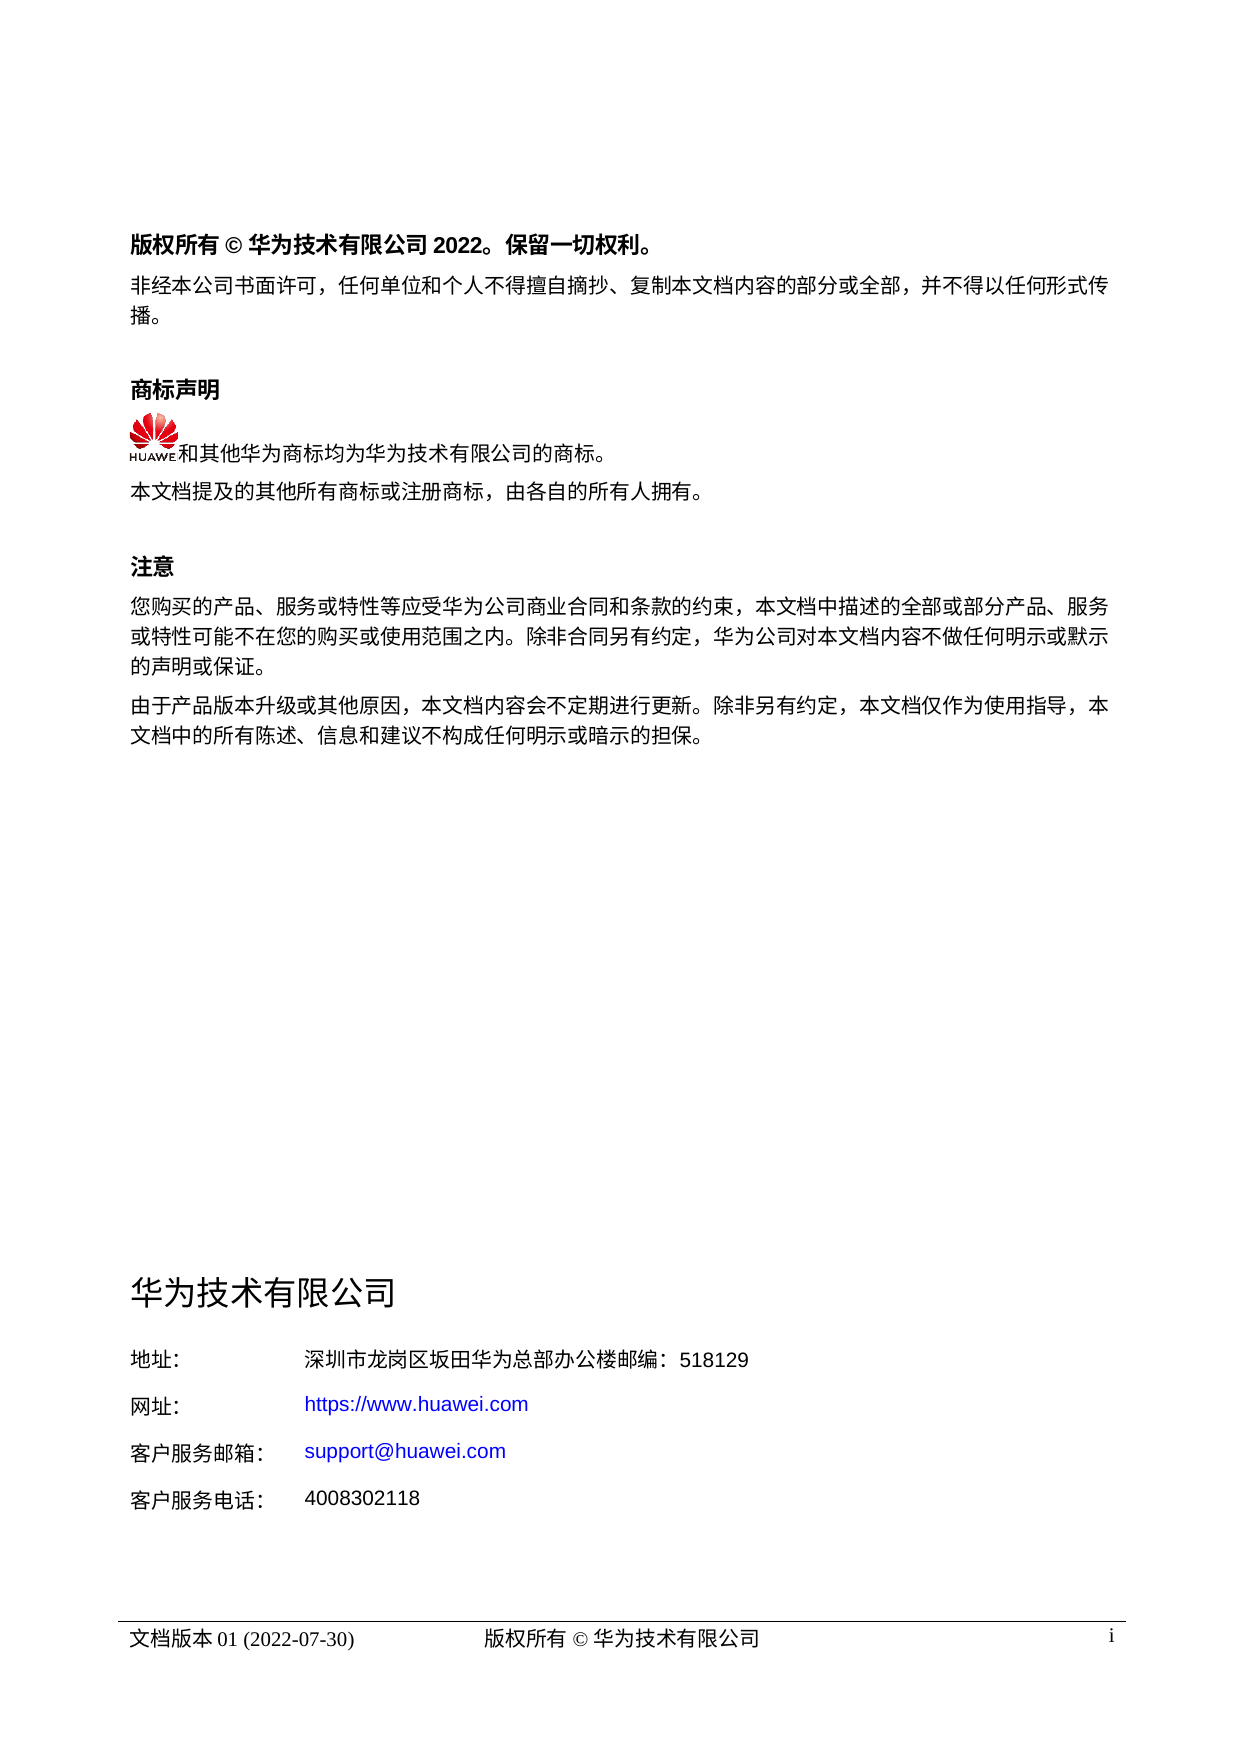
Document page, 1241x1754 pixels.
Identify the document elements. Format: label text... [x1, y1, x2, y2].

table_header 版权所有 © 华为技术有限公司2022。保留一切权利。 非经本公司书面许可，任何单位和个人不得擅自摘抄、复制本文档内容的部分或全部，并不得以任何形式传播。 商标声明 和其他华为商标均为华为技术有限公司的商标。 本文档提及的其他所有商标或注册商标，由各自的所有人拥有。 注意 您购买的产品、服务或特性等应受华为公司商业合同和条款的约束，本文档中描述的全部或部分产品、服务或特性可能不在您的购买或使用范围之内。除非合同另有约定，华为公司对本文档内容不做任何明示或默示的声明或保证。 由于产品版本升级或其他原因，本文档内容会不定期进行更新。除非另有约定，本文档仅作为使用指导，本文档中的所有陈述、信息和建议不构成任何明示或暗示的担保。 [119, 219, 1123, 758]
table_cell 地址： [119, 1335, 293, 1382]
table_cell 客户服务电话： [119, 1476, 293, 1523]
table_cell 深圳市龙岗区坂田华为总部办公楼邮编：518129 [293, 1335, 1123, 1382]
table_header 华为技术有限公司 [119, 1269, 1123, 1335]
table_cell 客户服务邮箱： [119, 1429, 293, 1476]
table_cell support@huawei.com [293, 1429, 1123, 1476]
table_cell 网址： [119, 1382, 293, 1429]
table_cell https://www.huawei.com [293, 1382, 1123, 1429]
picture [129, 413, 178, 461]
table_cell 4008302118 [293, 1476, 1123, 1523]
